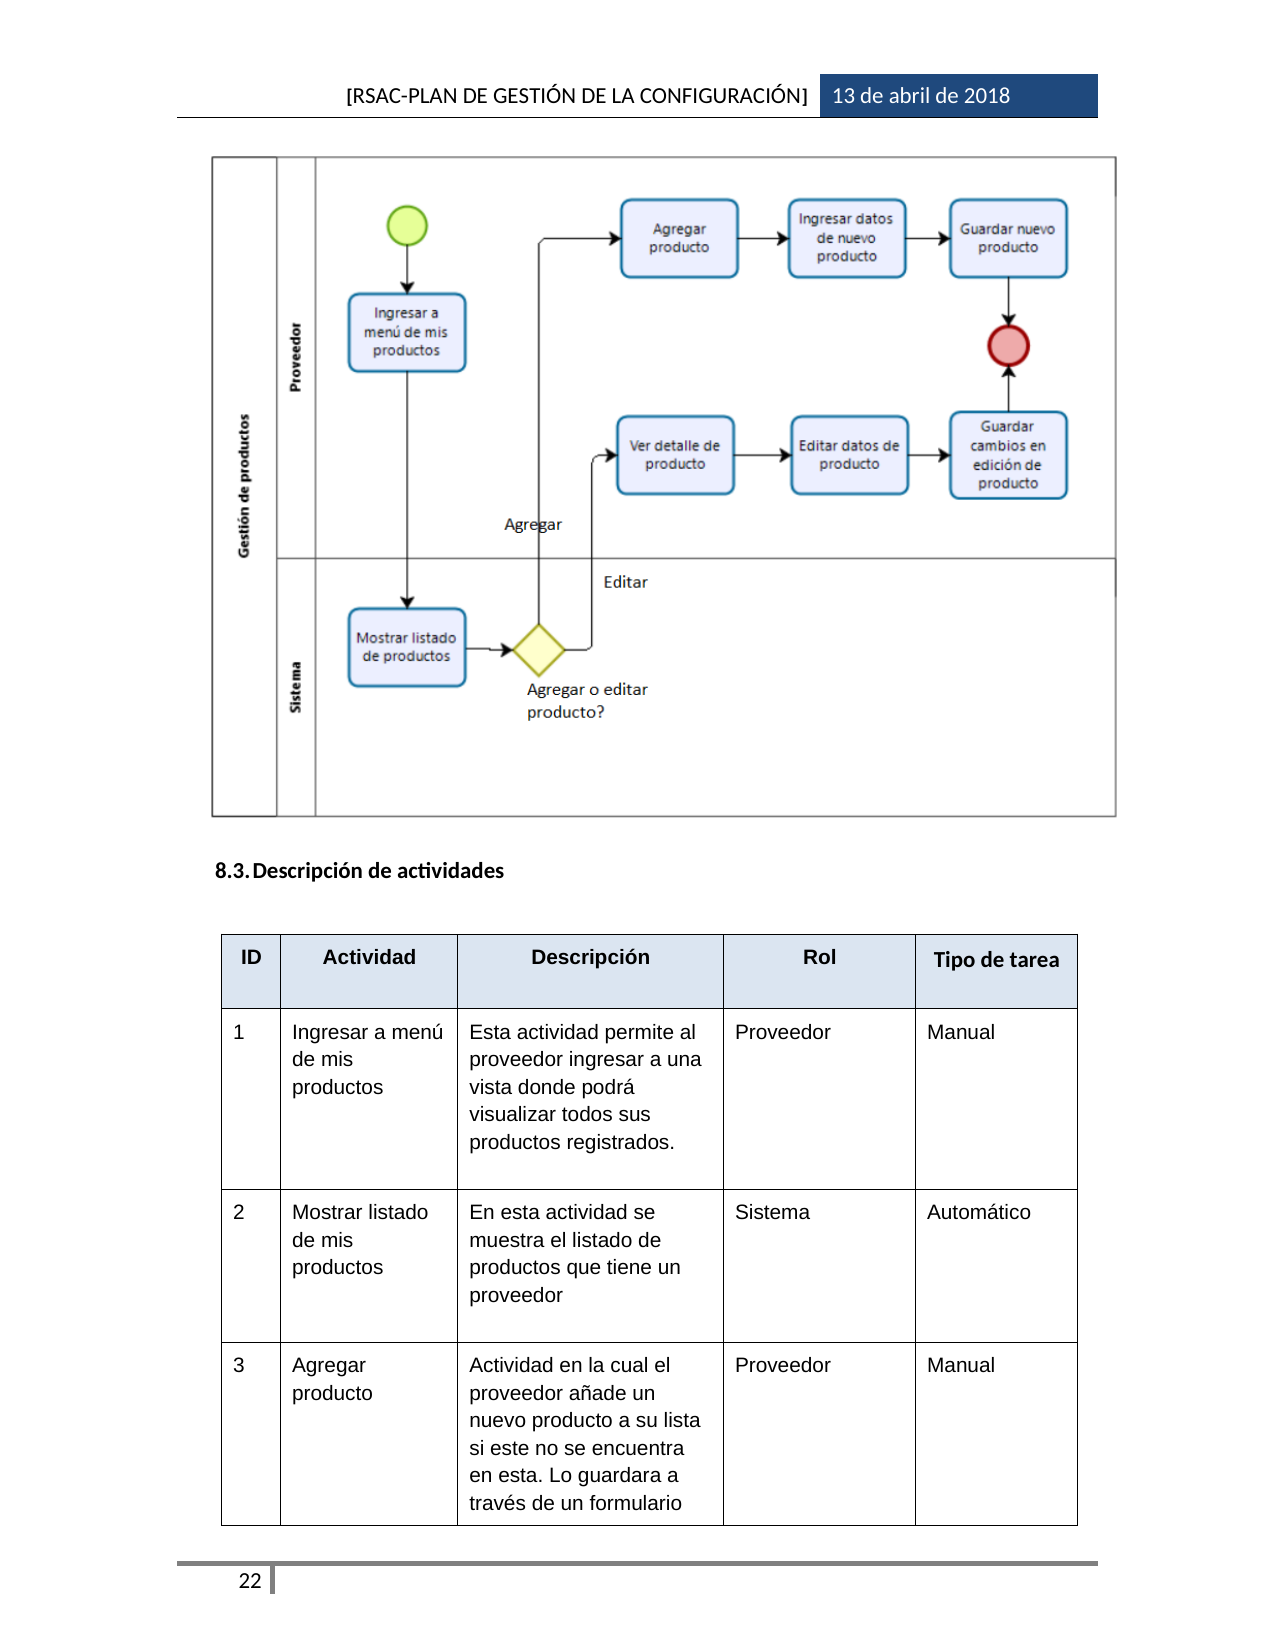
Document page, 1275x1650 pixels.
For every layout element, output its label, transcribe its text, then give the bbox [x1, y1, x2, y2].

table_header Actividad [281, 935, 457, 1008]
picture [206, 147, 1128, 824]
table_cell Proveedor [724, 1009, 915, 1188]
table_cell Automático [916, 1190, 1077, 1342]
table_header ID [222, 935, 280, 1008]
table_cell Agregar producto [281, 1343, 457, 1525]
table_cell Manual [916, 1009, 1077, 1188]
table_cell En esta actividad se muestra el listado de productos que tiene un proveedor [458, 1190, 723, 1342]
table_cell Mostrar listado de mis productos [281, 1190, 457, 1342]
table_cell 1 [222, 1009, 280, 1188]
table_header Rol [724, 935, 915, 1008]
table_cell 3 [222, 1343, 280, 1525]
table_cell Ingresar a menú de mis productos [281, 1009, 457, 1188]
table_cell Sistema [724, 1190, 915, 1342]
table_cell Esta actividad permite al proveedor ingresar a una vista donde podrá visualizar todos sus productos registrados. [458, 1009, 723, 1188]
table_cell 2 [222, 1190, 280, 1342]
table_cell Proveedor [724, 1343, 915, 1525]
list Descripción de actividades [215, 856, 1098, 884]
table_header Tipo de tarea [916, 935, 1077, 1008]
table_header Descripción [458, 935, 723, 1008]
table_cell Manual [916, 1343, 1077, 1525]
